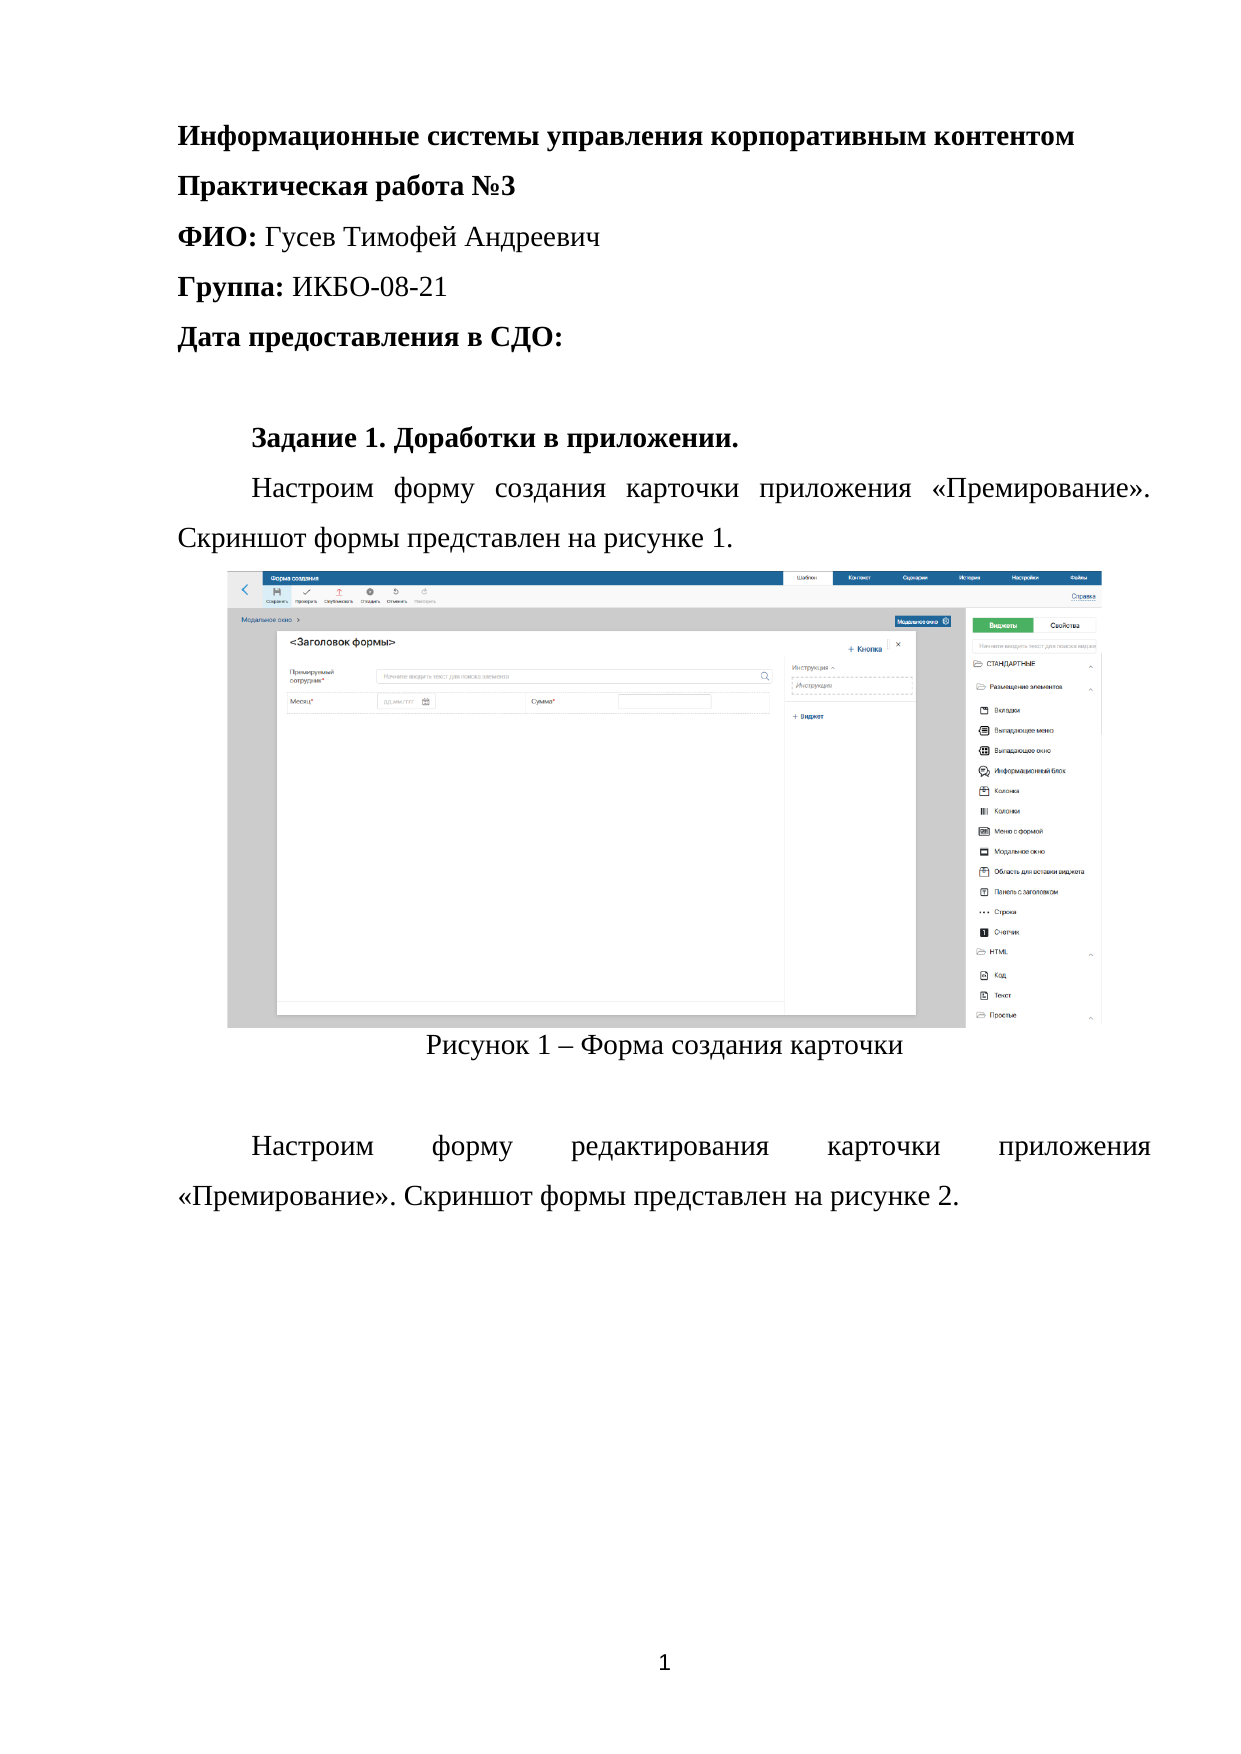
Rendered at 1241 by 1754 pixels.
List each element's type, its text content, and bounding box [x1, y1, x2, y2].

text Информационные системы управления корпоративным контентом [177, 118, 1152, 152]
picture [227, 571, 1102, 1028]
text Дата предоставления в СДО: [177, 319, 1152, 353]
text Настроим форму создания карточки приложения «Премирование». Скриншот формы представлен на рисунке 1. [177, 470, 1152, 554]
text Практическая работа №3 [177, 168, 1152, 202]
text Группа: ИКБО-08-21 [177, 269, 1152, 303]
text Рисунок 1 – Форма создания карточки [177, 1027, 1152, 1061]
text Настроим форму редактирования карточки приложения «Премирование». Скриншот формы представлен на рисунке 2. [177, 1128, 1152, 1212]
text ФИО: Гусев Тимофей Андреевич [177, 219, 1152, 252]
text Задание 1. Доработки в приложении. [177, 420, 1152, 453]
